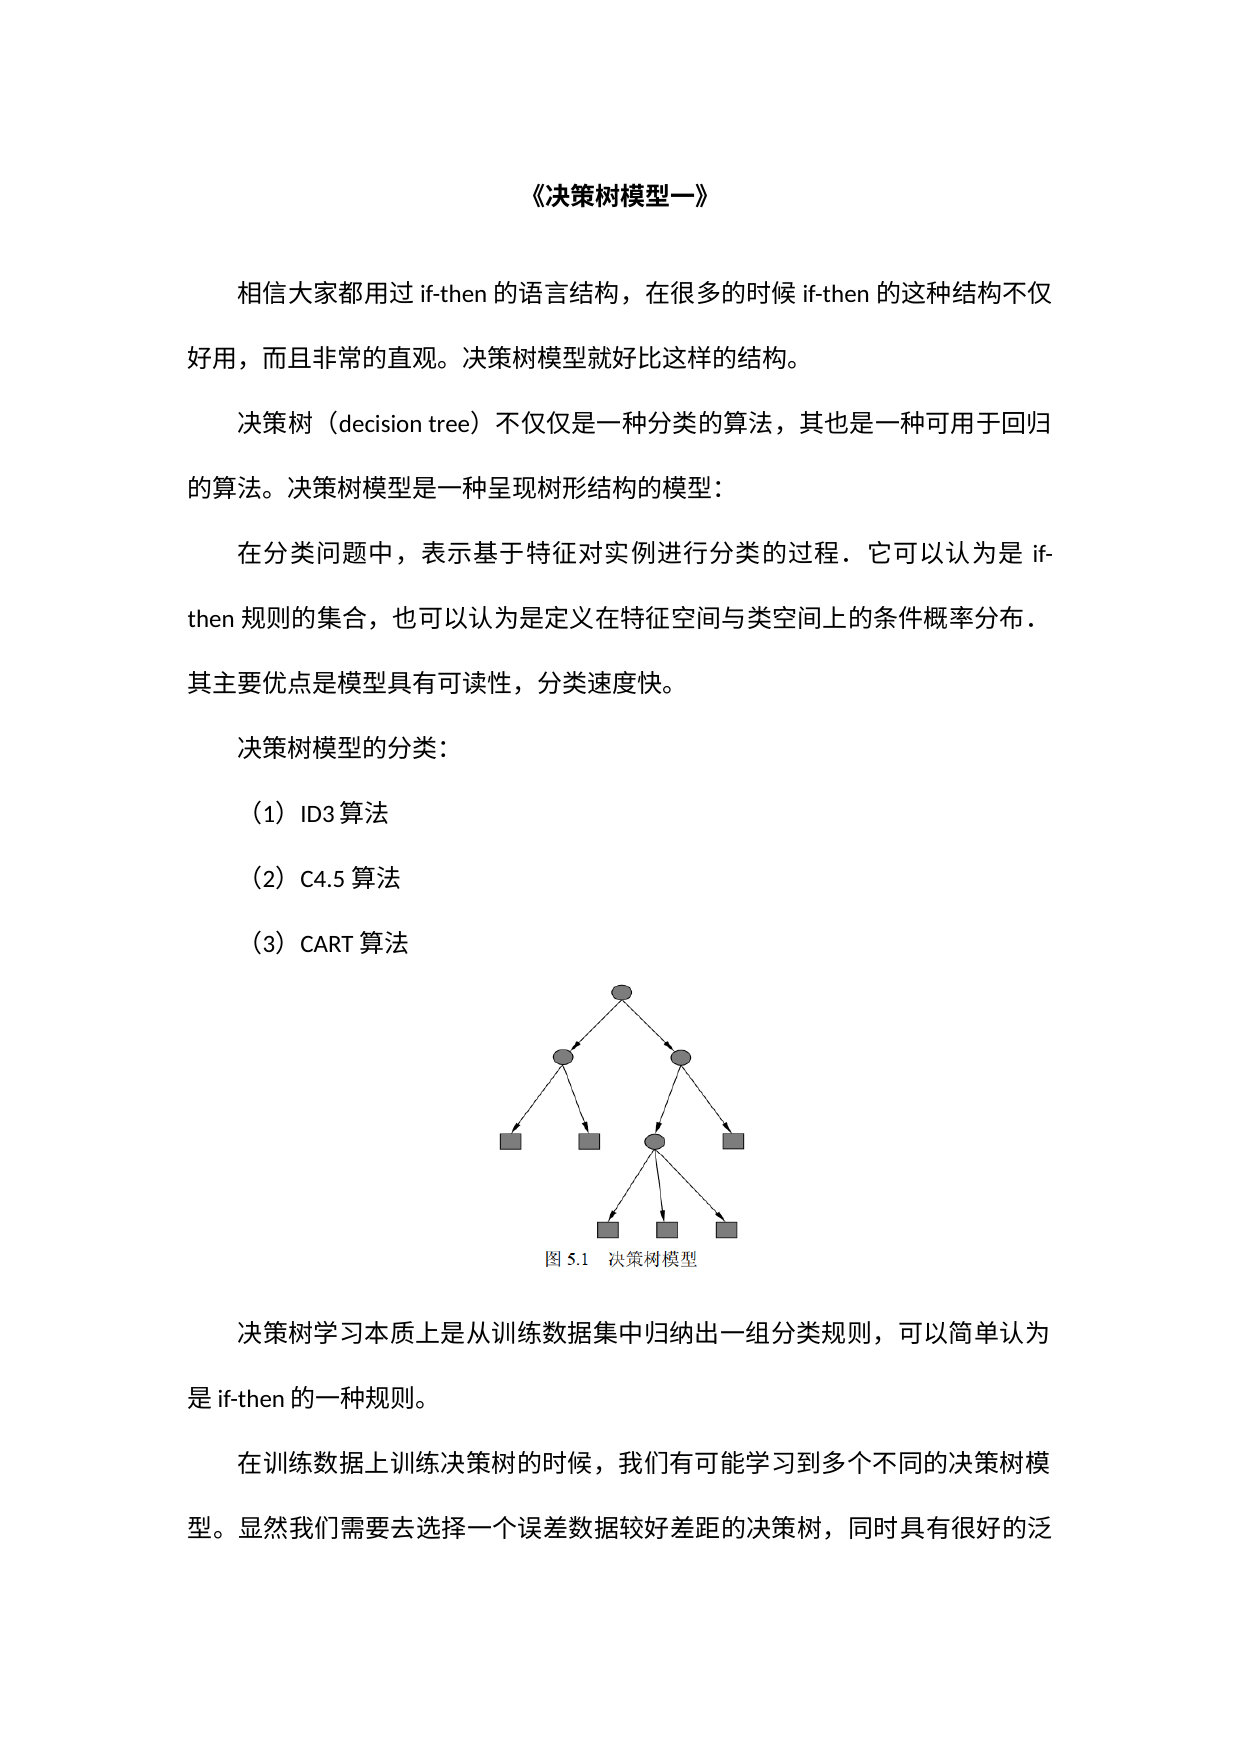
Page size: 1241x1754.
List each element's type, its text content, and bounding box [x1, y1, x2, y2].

list C4.5 算法 [187, 844, 1053, 909]
picture [491, 974, 749, 1268]
text 相信大家都用过if-then 的语言结构，在很多的时候if-then 的这种结构不仅好用，而且非常的直观。决策树模型就好比这样的结构。 [187, 259, 1053, 389]
text 决策树模型的分类： [187, 714, 1053, 779]
text 决策树（decision tree）不仅仅是一种分类的算法，其也是一种可用于回归的算法。决策树模型是一种呈现树形结构的模型： [187, 389, 1053, 519]
list CART 算法 [187, 909, 1053, 974]
list ID3算法 [187, 779, 1053, 844]
text 决策树学习本质上是从训练数据集中归纳出一组分类规则，可以简单认为是if-then的一种规则。 [187, 1299, 1053, 1429]
text 《决策树模型一》 [187, 162, 1053, 227]
text 在分类问题中，表示基于特征对实例进行分类的过程．它可以认为是 if-then 规则的集合，也可以认为是定义在特征空间与类空间上的条件概率分布．其主要优点是模型具有可读性，分类速度快。 [187, 519, 1053, 714]
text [187, 1429, 1053, 1559]
